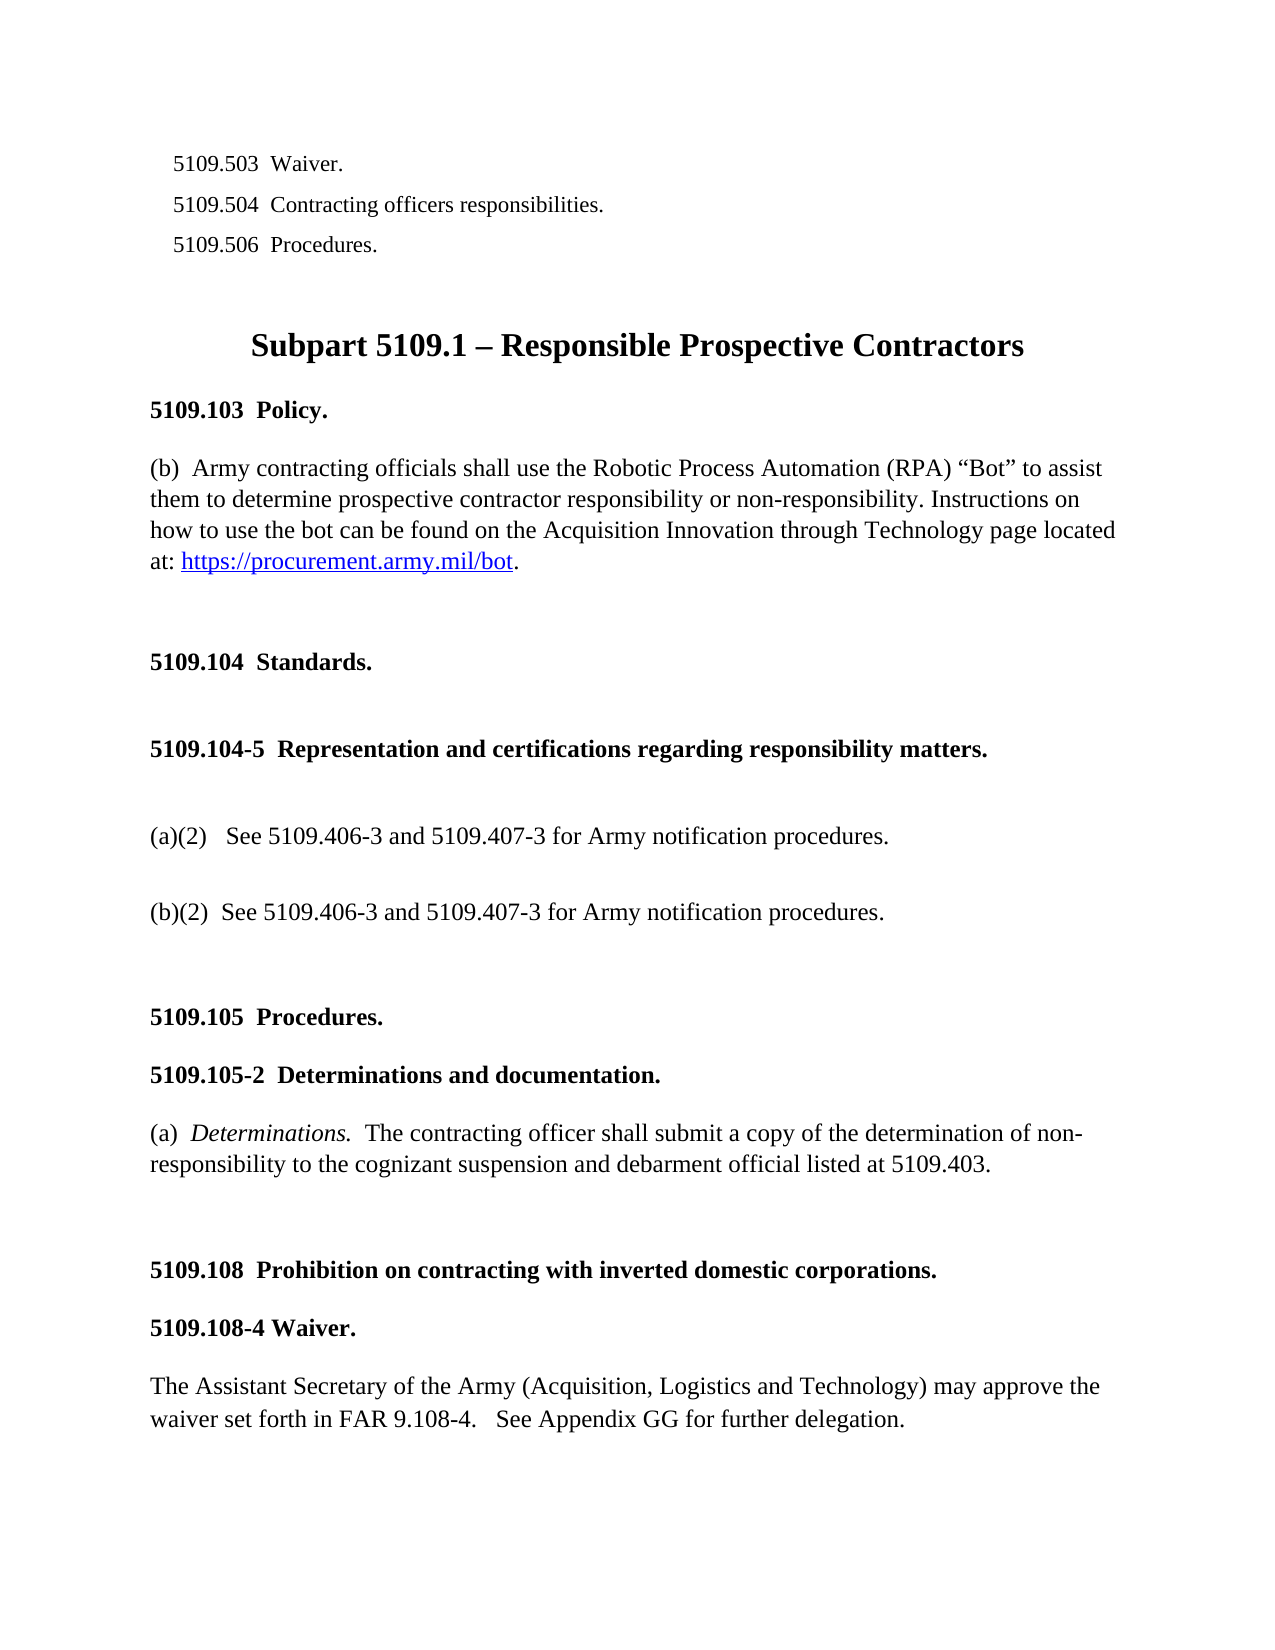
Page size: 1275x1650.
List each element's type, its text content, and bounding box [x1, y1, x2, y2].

list (b)(2) See 5109.406-3 and 5109.407-3 for Army notification procedures. [150, 897, 1125, 926]
list (a)(2) See 5109.406-3 and 5109.407-3 for Army notification procedures. [150, 821, 1125, 850]
text 5109.506 Procedures. [173, 231, 1125, 258]
text 5109.503 Waiver. [173, 150, 1125, 176]
text 5109.504 Contracting officers responsibilities. [173, 191, 1125, 217]
text The Assistant Secretary of the Army (Acquisition, Logistics and Technology) may approve the waiver set forth in FAR 9.108-4. See Appendix GG for further delegation. [150, 1371, 1125, 1433]
subtitle Subpart 5109.1 – Responsible Prospective Contractors [150, 326, 1125, 364]
subtitle 5109.104 Standards. [150, 647, 1125, 676]
subtitle 5109.104-5 Representation and certifications regarding responsibility matters. [150, 734, 1125, 763]
subtitle 5109.105 Procedures. [150, 1002, 1125, 1031]
subtitle 5109.108-4 Waiver. [150, 1313, 1125, 1342]
list (a) Determinations. The contracting officer shall submit a copy of the determination of non-responsibility to the cognizant suspension and debarment official listed at 5109.403. [150, 1118, 1125, 1178]
subtitle 5109.103 Policy. [150, 395, 1125, 423]
subtitle 5109.108 Prohibition on contracting with inverted domestic corporations. [150, 1255, 1125, 1284]
subtitle 5109.105-2 Determinations and documentation. [150, 1060, 1125, 1089]
list (b) Army contracting officials shall use the Robotic Process Automation (RPA) “Bot” to assist them to determine prospective contractor responsibility or non-responsibility. Instructions on how to use the bot can be found on the Acquisition Innovation through Technology page located at: https://procurement.army.mil/bot. [150, 453, 1125, 575]
